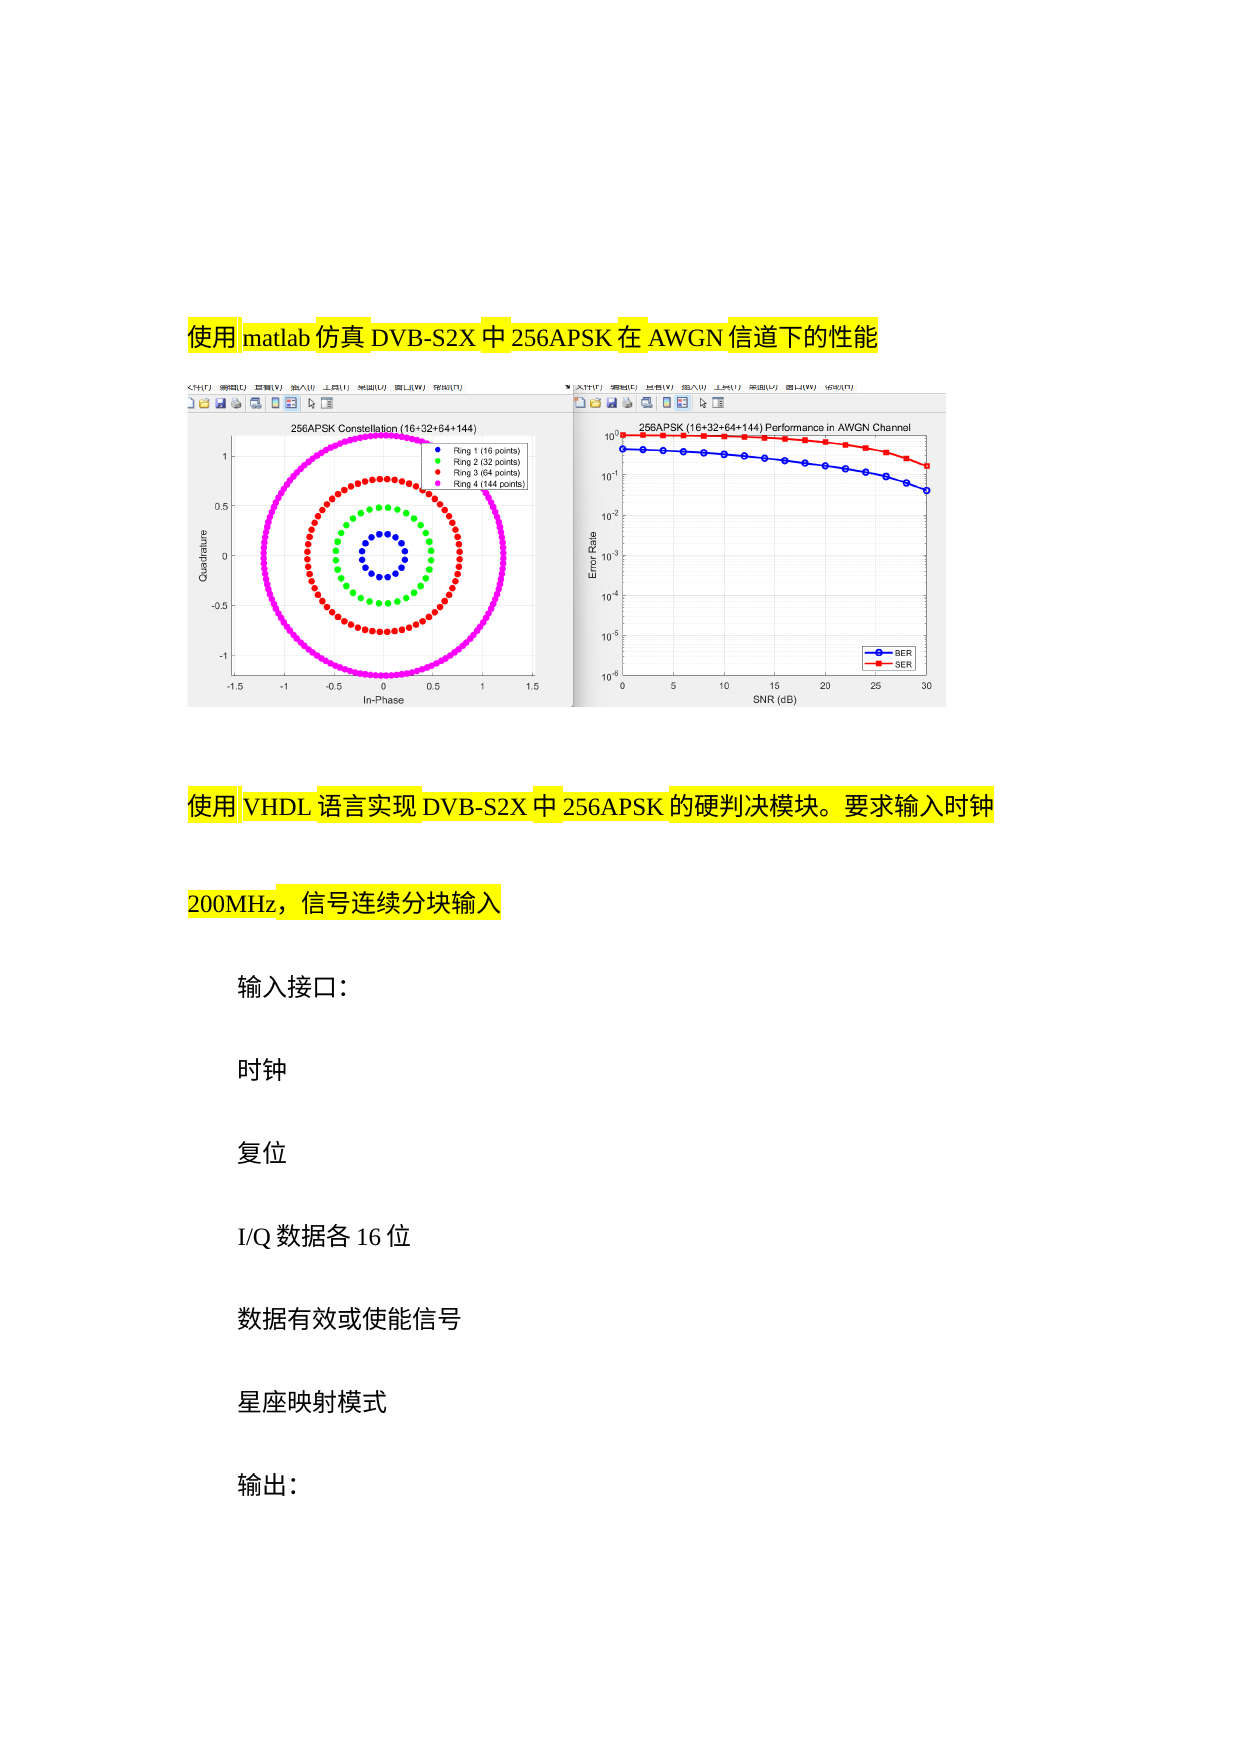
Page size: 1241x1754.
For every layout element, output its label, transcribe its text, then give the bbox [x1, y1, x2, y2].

text 使用VHDL语言实现DVB-S2X中256APSK的硬判决模块。要求输入时钟200MHz，信号连续分块输入 [187, 772, 1053, 934]
text 时钟 [187, 1036, 1053, 1101]
text 使用matlab仿真DVB-S2X中256APSK在AWGN信道下的性能 [187, 303, 1053, 368]
text 输出： [187, 1451, 1053, 1516]
text 数据有效或使能信号 [187, 1285, 1053, 1350]
text I/Q数据各16位 [187, 1202, 1053, 1267]
text 星座映射模式 [187, 1368, 1053, 1433]
text 复位 [187, 1119, 1053, 1184]
text 输入接口： [187, 953, 1053, 1018]
picture [187, 385, 946, 707]
